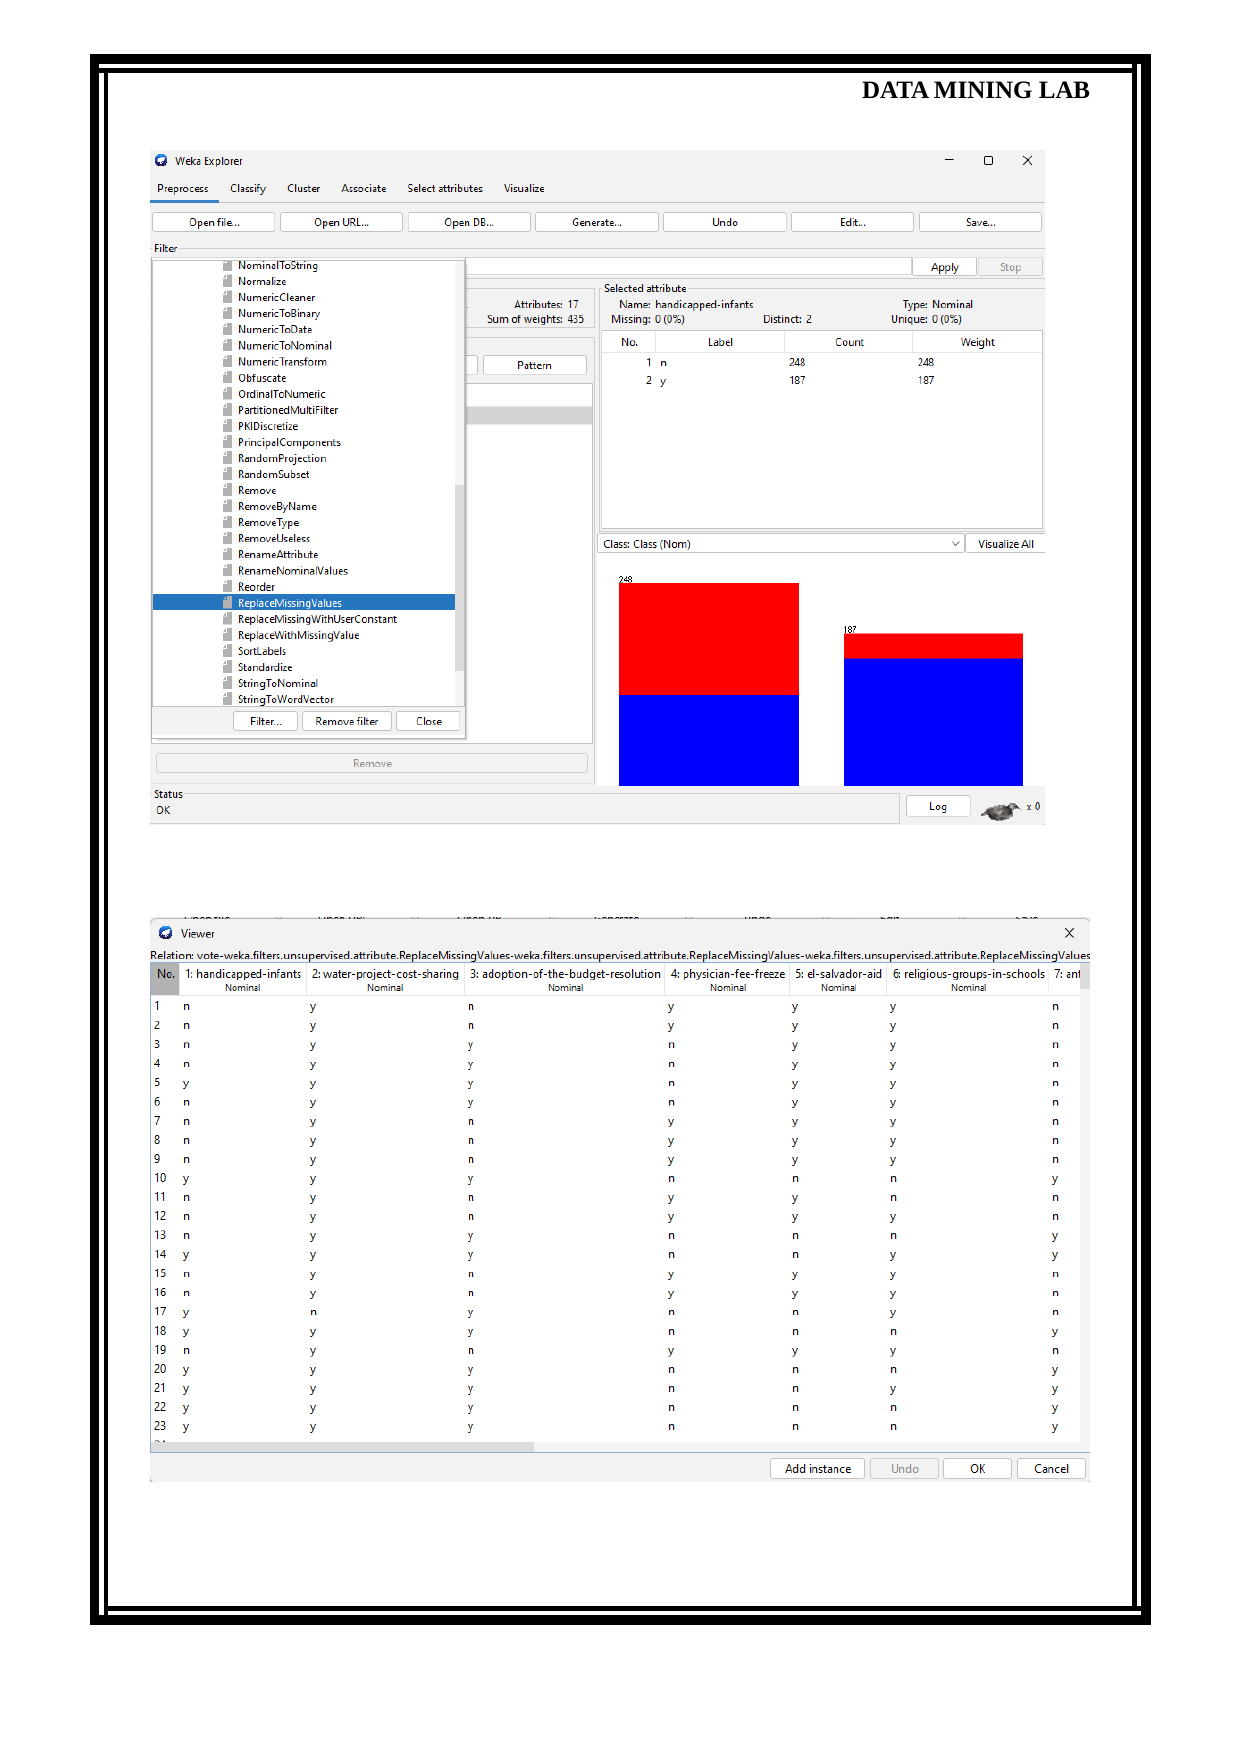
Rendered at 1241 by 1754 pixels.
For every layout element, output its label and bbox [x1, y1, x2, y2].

picture [150, 150, 1046, 825]
picture [150, 917, 1090, 1482]
